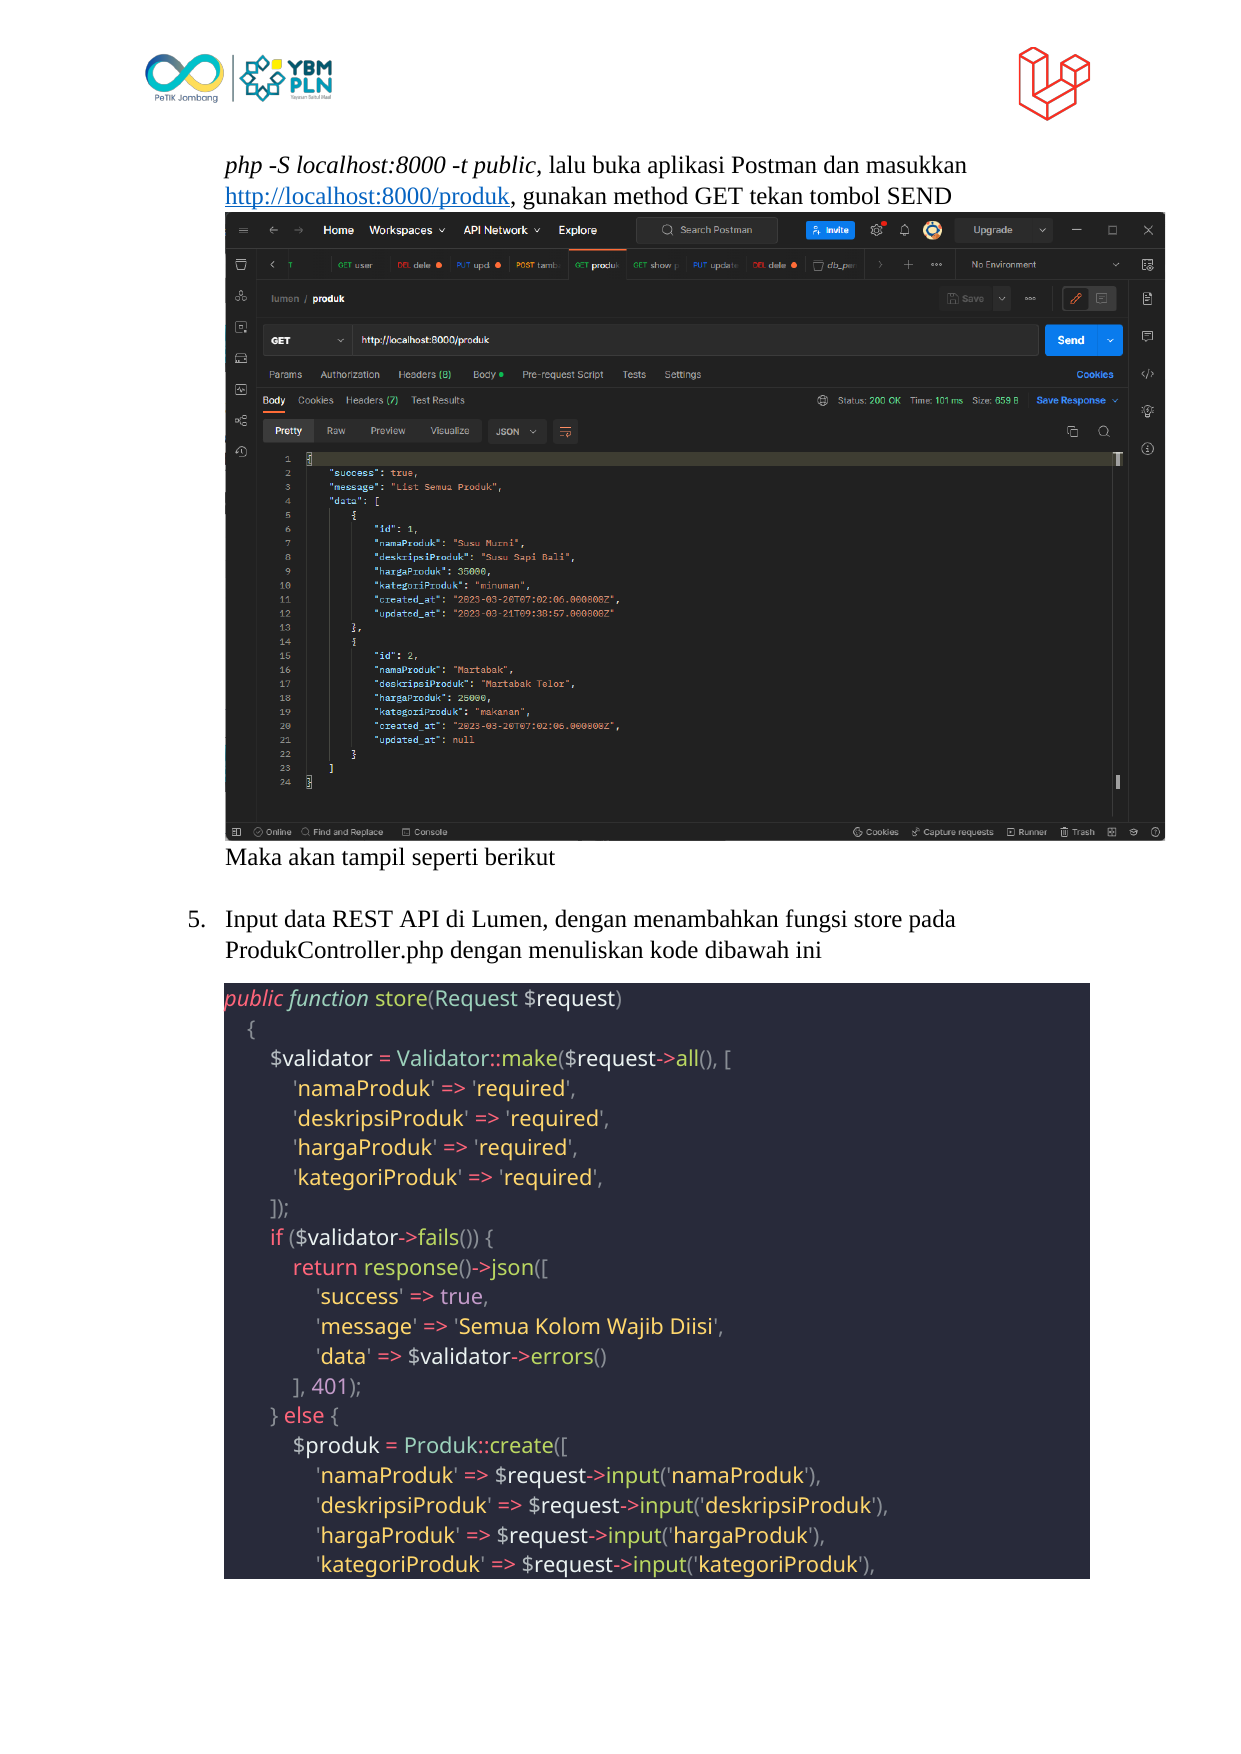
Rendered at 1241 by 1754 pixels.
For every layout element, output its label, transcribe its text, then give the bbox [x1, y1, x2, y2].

text ], 401); [224, 1371, 1090, 1400]
text 'hargaProduk' => $request->input('hargaProduk'), [224, 1519, 1090, 1549]
text 'hargaProduk' => 'required', [224, 1132, 1090, 1162]
text 'deskripsiProduk' => $request->input('deskripsiProduk'), [224, 1490, 1090, 1519]
text { [224, 1013, 1090, 1043]
text public function store(Request $request) [224, 983, 1090, 1013]
list Maka akan tampil seperti berikut [225, 842, 1090, 871]
text 'message' => 'Semua Kolom Wajib Diisi', [224, 1311, 1090, 1341]
text 'data' => $validator->errors() [224, 1341, 1090, 1371]
text $validator = Validator::make($request->all(), [ [224, 1043, 1090, 1073]
list php -S localhost:8000 -t public, lalu buka aplikasi Postman dan masukkan http://localhost:8000/produk, gunakan method GET tekan tombol SEND [225, 150, 1090, 210]
text 'kategoriProduk' => 'required', [224, 1162, 1090, 1192]
list Input data REST API di Lumen, dengan menambahkan fungsi store pada ProdukController.php dengan menuliskan kode dibawah ini [187, 904, 1090, 964]
text if ($validator->fails()) { [224, 1222, 1090, 1251]
text 'deskripsiProduk' => 'required', [224, 1102, 1090, 1132]
text $produk = Produk::create([ [224, 1430, 1090, 1460]
picture [123, 47, 355, 108]
text } else { [224, 1400, 1090, 1430]
text 'success' => true, [224, 1281, 1090, 1311]
picture [225, 212, 1166, 841]
text ]); [224, 1192, 1090, 1222]
picture [1018, 47, 1091, 122]
text 'namaProduk' => $request->input('namaProduk'), [224, 1460, 1090, 1490]
text return response()->json([ [224, 1251, 1090, 1281]
text 'namaProduk' => 'required', [224, 1073, 1090, 1102]
text 'kategoriProduk' => $request->input('kategoriProduk'), [224, 1549, 1090, 1579]
